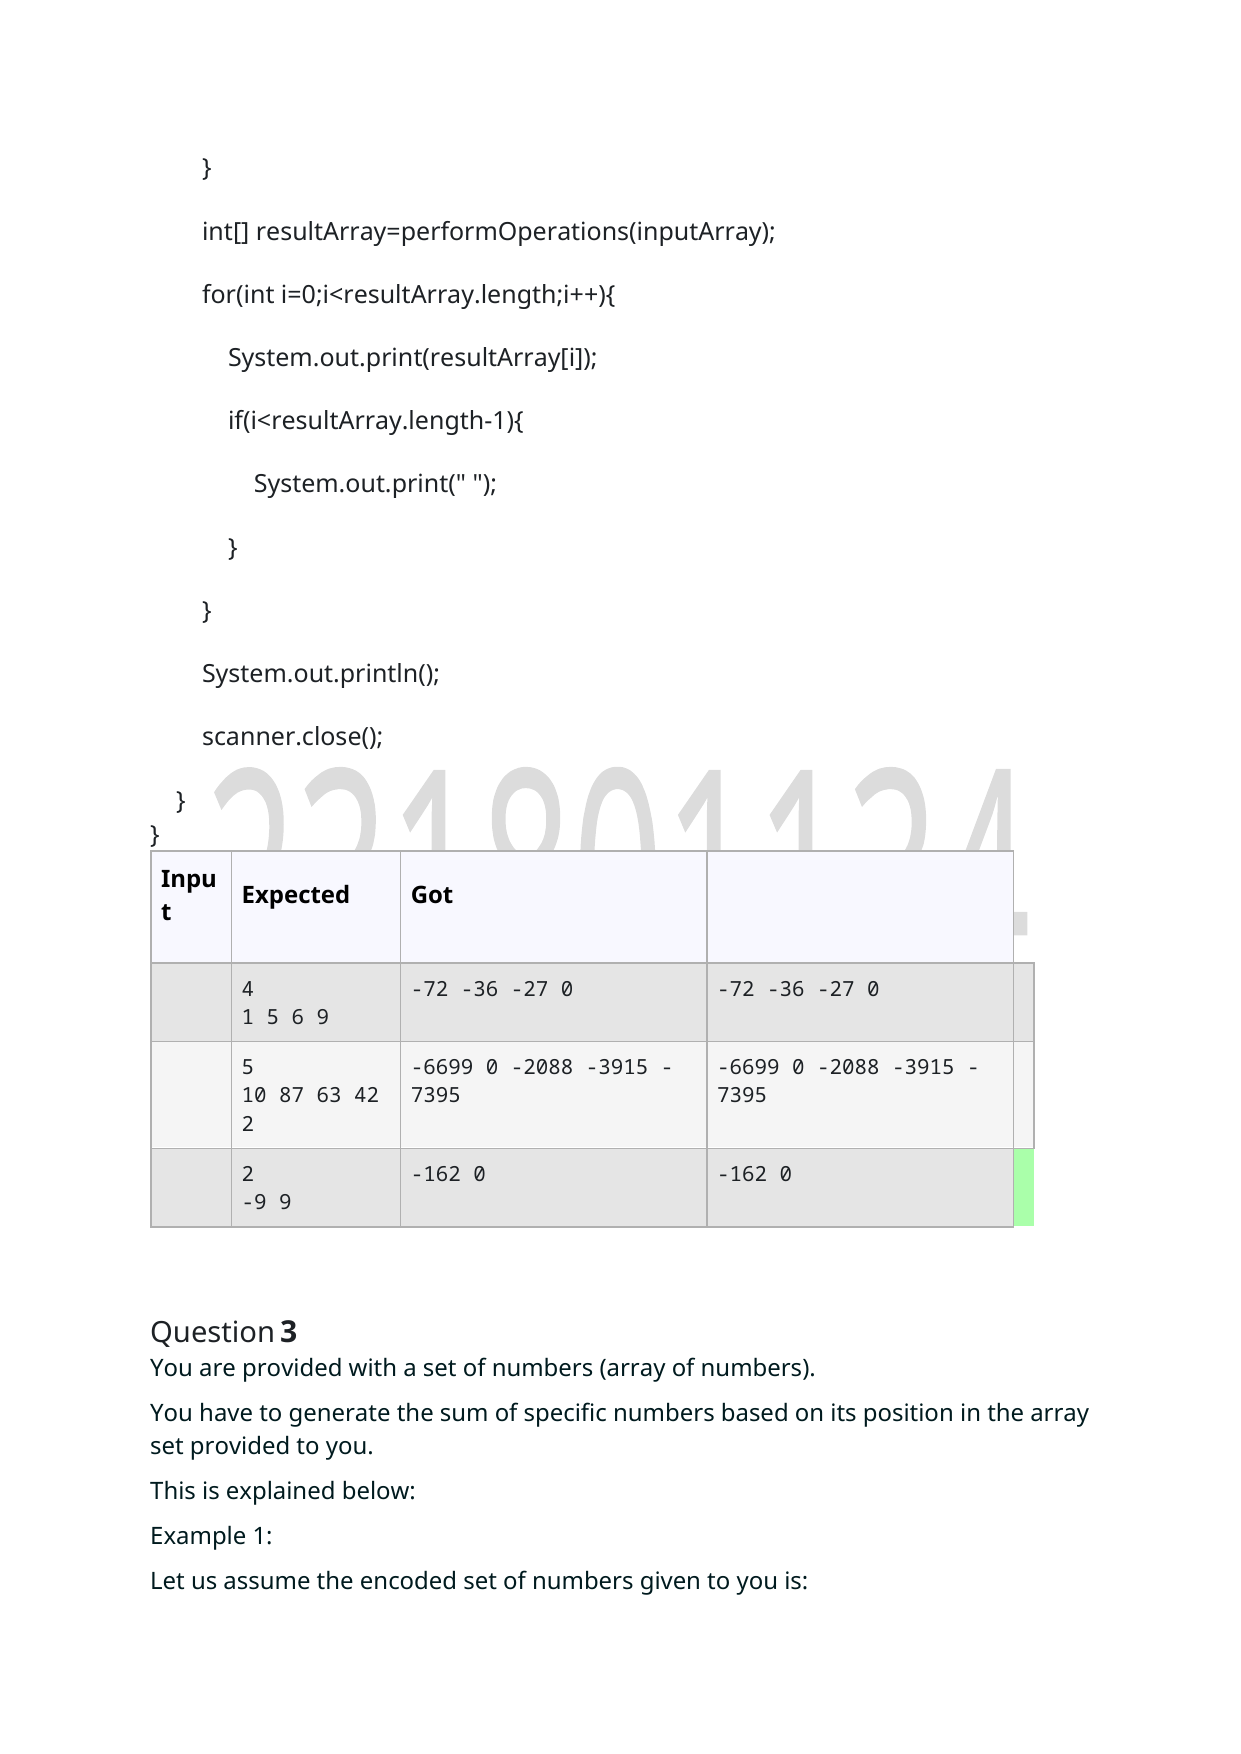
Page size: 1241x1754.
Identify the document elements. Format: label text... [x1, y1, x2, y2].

table_header Got [401, 852, 706, 962]
subtitle } [150, 593, 1090, 627]
subtitle } [150, 150, 1090, 184]
table_cell [1014, 1042, 1033, 1147]
table_header [708, 852, 1013, 962]
subtitle } [150, 816, 1090, 850]
subtitle System.out.println(); [150, 656, 1090, 690]
table_cell [1014, 1149, 1034, 1226]
subtitle System.out.print(resultArray[i]); [150, 340, 1090, 374]
table_cell 5 10 87 63 42 2 [232, 1042, 400, 1147]
table_cell -72 -36 -27 0 [708, 964, 1013, 1041]
subtitle for(int i=0;i<resultArray.length;i++){ [150, 276, 1090, 311]
subtitle scanner.close(); [150, 719, 1090, 753]
table_cell 2 -9 9 [232, 1149, 400, 1226]
subtitle } [150, 529, 1090, 563]
table_cell -72 -36 -27 0 [401, 964, 706, 1041]
table_cell [152, 1149, 231, 1226]
table_cell [152, 1042, 231, 1147]
text Example 1: [150, 1519, 1090, 1551]
text You have to generate the sum of specific numbers based on its position in the array set provided to you. [150, 1396, 1090, 1461]
table_cell [1014, 964, 1033, 1041]
text Let us assume the encoded set of numbers given to you is: [150, 1564, 1090, 1597]
text You are provided with a set of numbers (array of numbers). [150, 1351, 1090, 1383]
text This is explained below: [150, 1474, 1090, 1506]
table_header Expected [232, 852, 400, 962]
subtitle if(i<resultArray.length-1){ [150, 403, 1090, 437]
table_cell -6699 0 -2088 -3915 -7395 [708, 1042, 1013, 1147]
table_cell -162 0 [401, 1149, 706, 1226]
subtitle System.out.print(" "); [150, 466, 1090, 500]
subtitle int[] resultArray=performOperations(inputArray); [150, 213, 1090, 247]
table_cell [152, 964, 231, 1041]
table_cell -162 0 [708, 1149, 1013, 1226]
table_cell 4 1 5 6 9 [232, 964, 400, 1041]
subtitle Question 3 [150, 1310, 1090, 1351]
table_cell -6699 0 -2088 -3915 -7395 [401, 1042, 706, 1147]
subtitle } [150, 782, 1090, 816]
table_header Input [152, 852, 231, 962]
